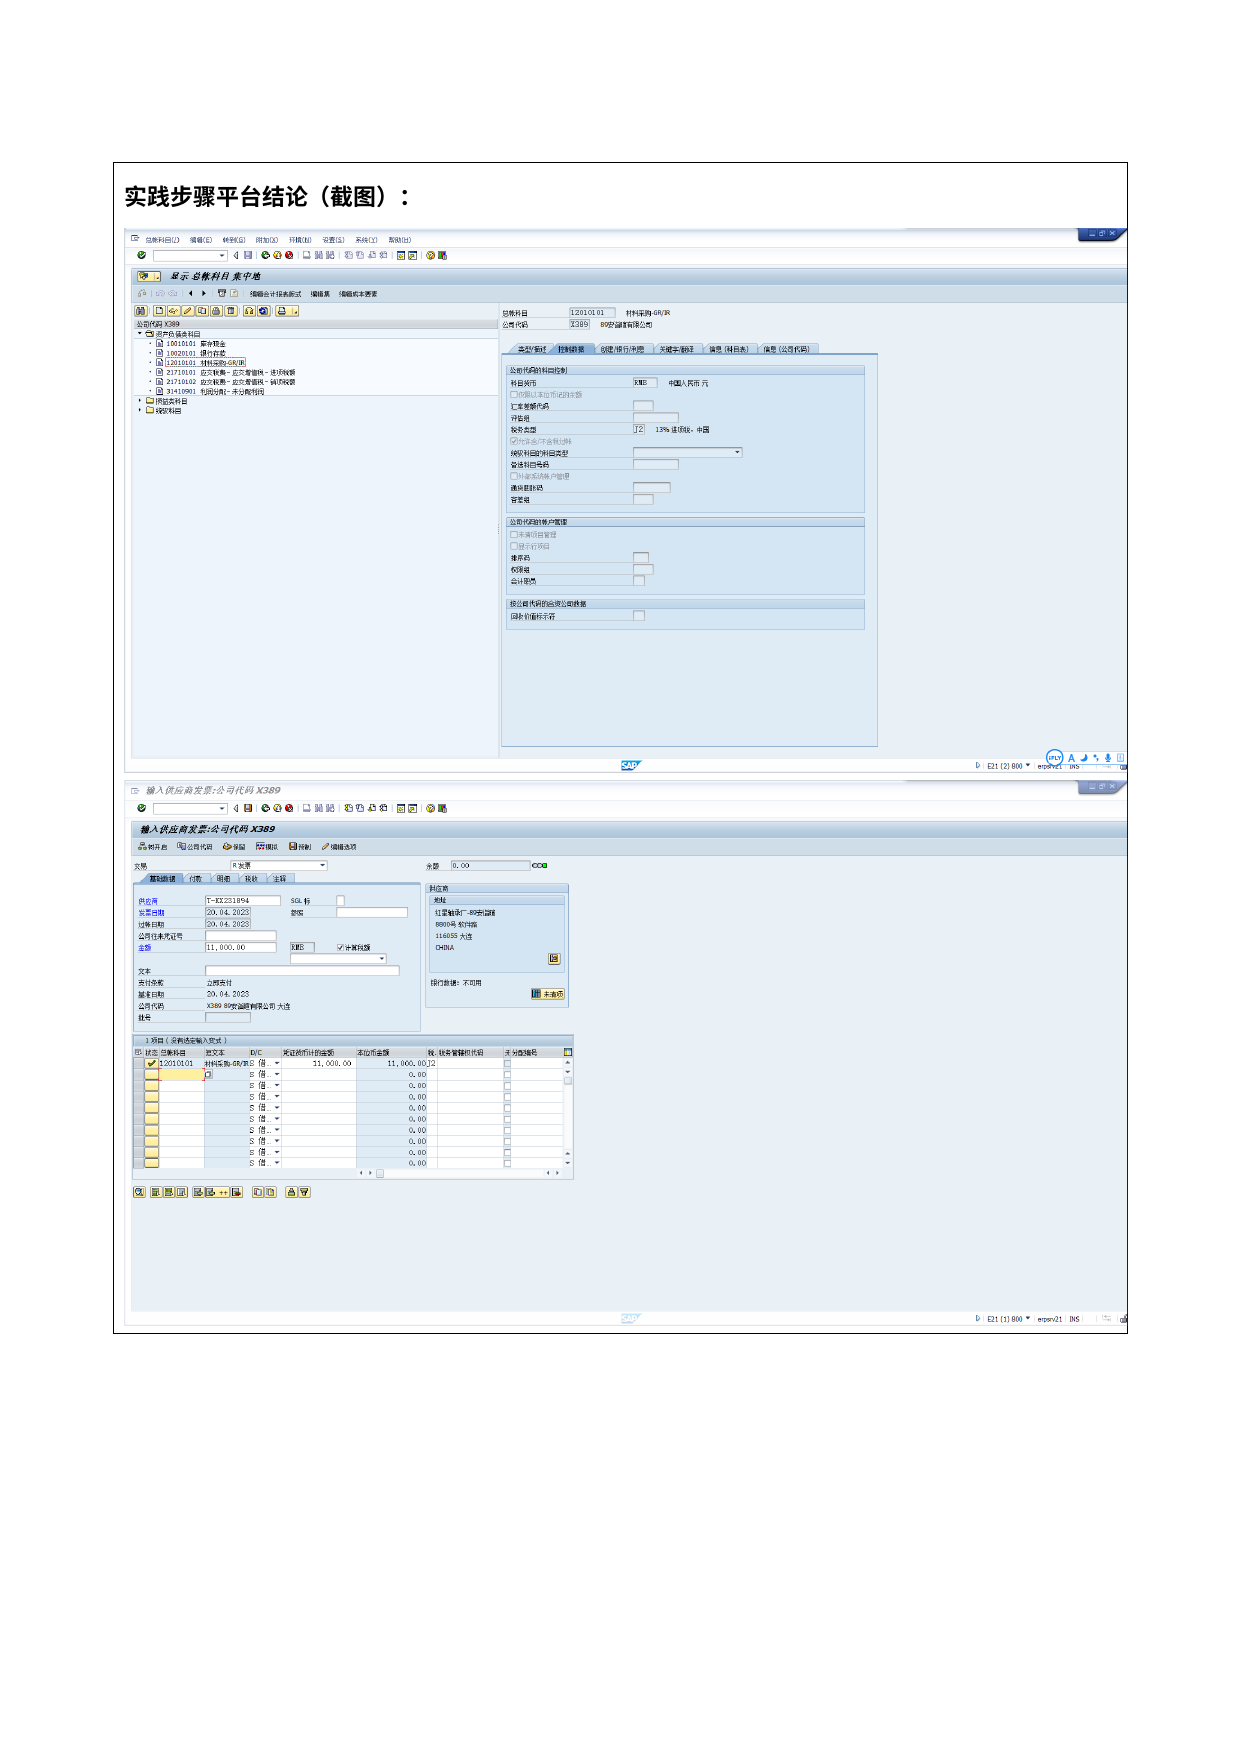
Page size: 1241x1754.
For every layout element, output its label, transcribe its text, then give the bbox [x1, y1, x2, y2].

picture [124, 228, 1128, 773]
table_cell 实践步骤平台结论（截图）： [114, 163, 1127, 1333]
picture [124, 780, 1128, 1326]
